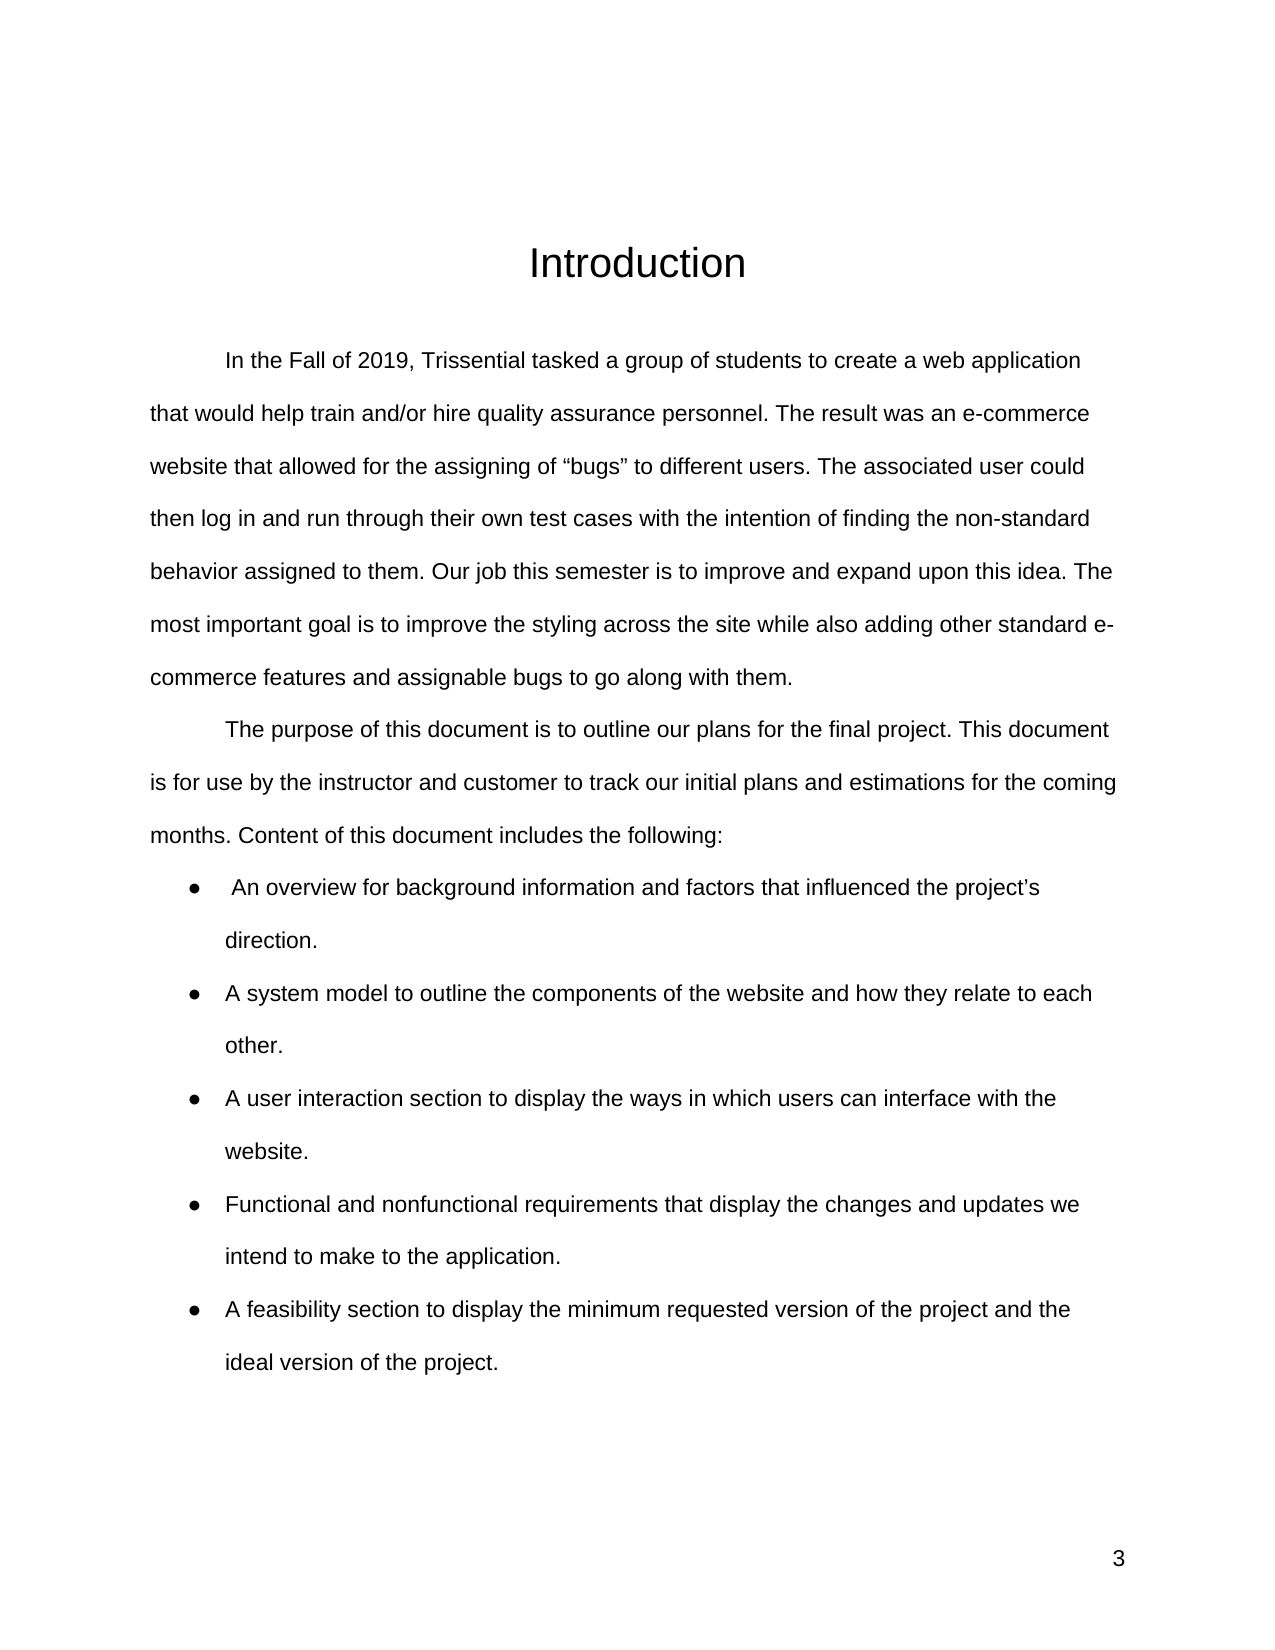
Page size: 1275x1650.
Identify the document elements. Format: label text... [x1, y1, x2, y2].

list A user interaction section to display the ways in which users can interface with the website. [187, 1085, 1125, 1164]
list Functional and nonfunctional requirements that display the changes and updates we intend to make to the application. [187, 1191, 1125, 1269]
list A system model to outline the components of the website and how they relate to each other. [187, 980, 1125, 1059]
text The purpose of this document is to outline our plans for the final project. This document is for use by the instructor and customer to track our initial plans and estimations for the coming months. Content of this document includes the following: [150, 716, 1125, 848]
text In the Fall of 2019, Trissential tasked a group of students to create a web application that would help train and/or hire quality assurance personnel. The result was an e-commerce website that allowed for the assigning of “bugs” to different users. The associated user could then log in and run through their own test cases with the intention of finding the non-standard behavior assigned to them. Our job this semester is to improve and expand upon this idea. The most important goal is to improve the styling across the site while also adding other standard e-commerce features and assignable bugs to go along with them. [150, 347, 1125, 690]
subtitle Introduction [150, 239, 1125, 287]
list A feasibility section to display the minimum requested version of the project and the ideal version of the project. [187, 1296, 1125, 1375]
list An overview for background information and factors that influenced the project’s direction. [187, 874, 1125, 953]
